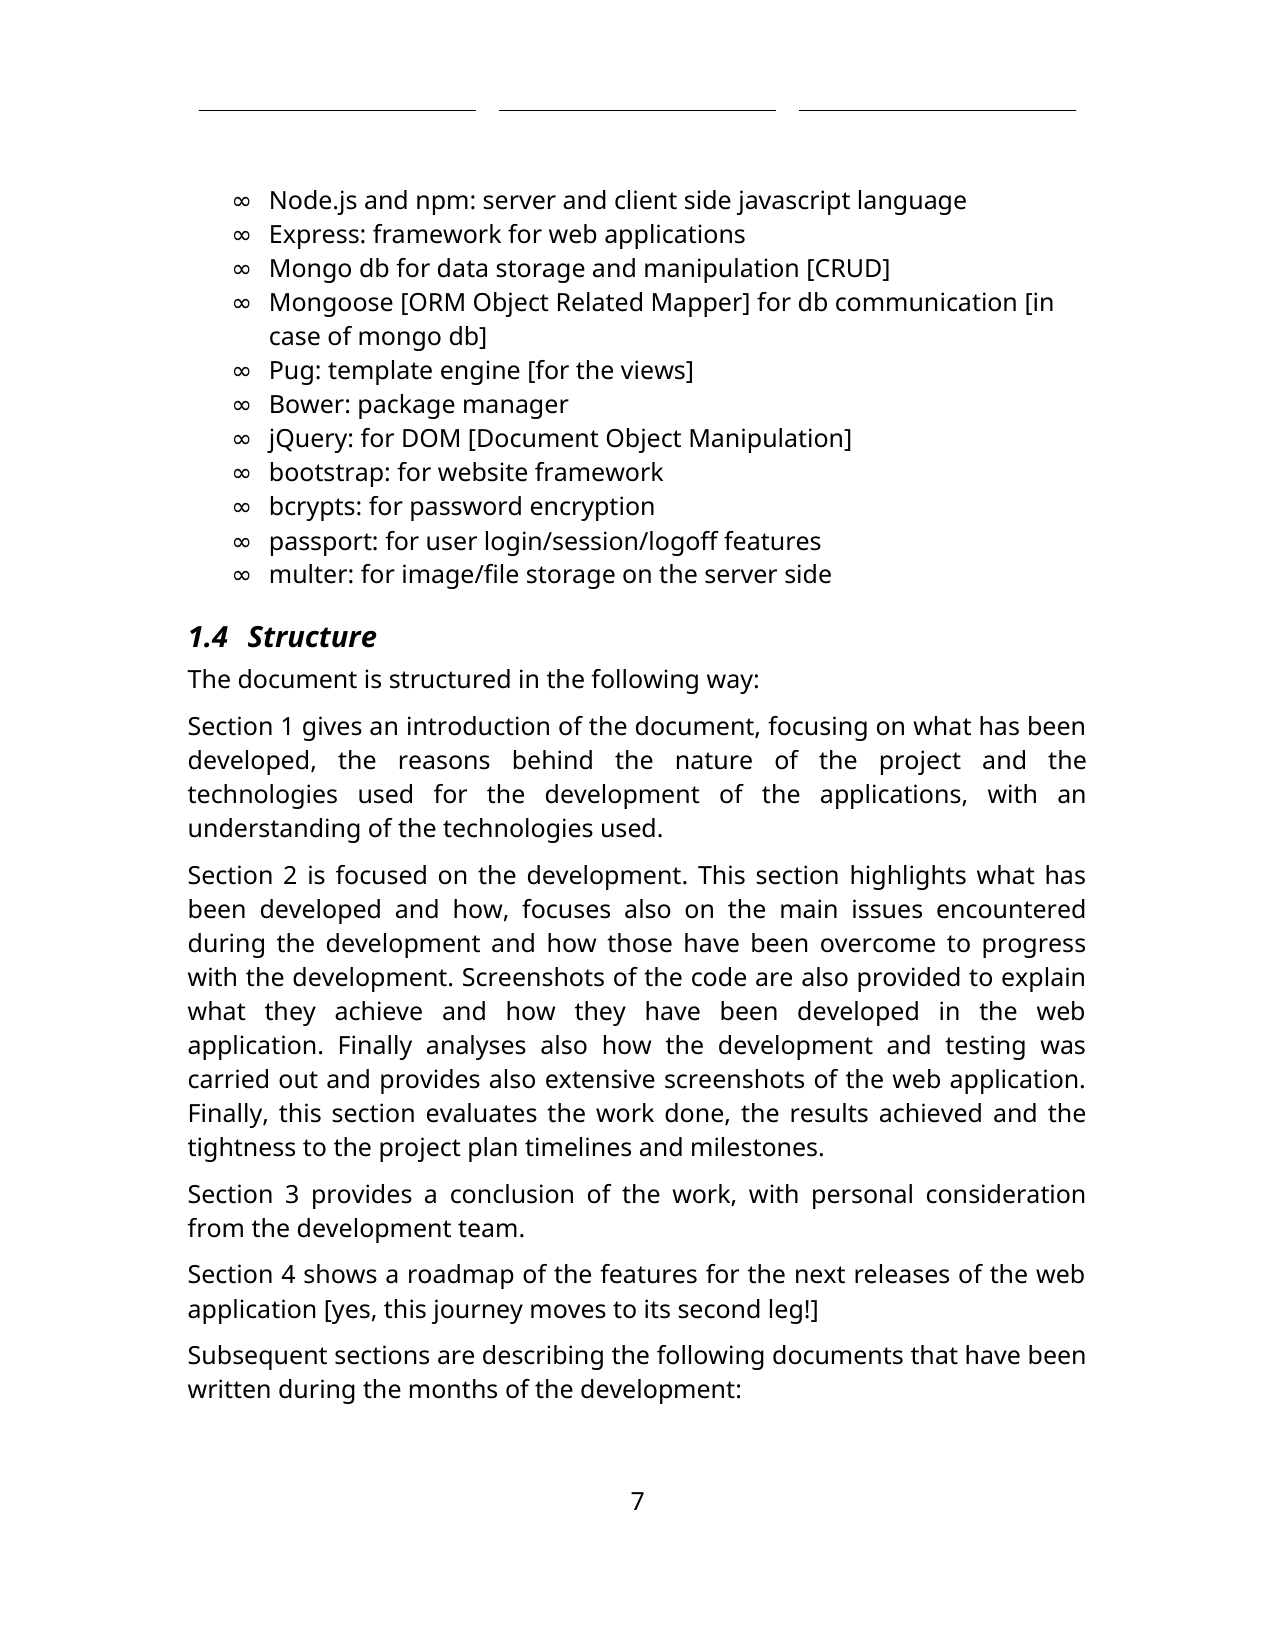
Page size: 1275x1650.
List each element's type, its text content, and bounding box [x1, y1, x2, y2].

list multer: for image/file storage on the server side [231, 557, 1087, 591]
text Section 3 provides a conclusion of the work, with personal consideration from the development team. [187, 1177, 1087, 1245]
list Node.js and npm: server and client side javascript language [231, 182, 1087, 217]
text The document is structured in the following way: [187, 662, 1087, 696]
subtitle Structure [187, 616, 1087, 656]
list Express: framework for web applications [231, 217, 1087, 251]
list Mongo db for data storage and manipulation [CRUD] [231, 251, 1087, 285]
list Pug: template engine [for the views] [231, 353, 1087, 387]
text Section 2 is focused on the development. This section highlights what has been developed and how, focuses also on the main issues encountered during the development and how those have been overcome to progress with the development. Screenshots of the code are also provided to explain what they achieve and how they have been developed in the web application. Finally analyses also how the development and testing was carried out and provides also extensive screenshots of the web application. Finally, this section evaluates the work done, the results achieved and the tightness to the project plan timelines and milestones. [187, 857, 1087, 1164]
list Mongoose [ORM Object Related Mapper] for db communication [in case of mongo db] [231, 285, 1087, 353]
list jQuery: for DOM [Document Object Manipulation] [231, 421, 1087, 455]
text Section 1 gives an introduction of the document, focusing on what has been developed, the reasons behind the nature of the project and the technologies used for the development of the applications, with an understanding of the technologies used. [187, 709, 1087, 845]
list bootstrap: for website framework [231, 455, 1087, 489]
text Subsequent sections are describing the following documents that have been written during the months of the development: [187, 1338, 1087, 1406]
list bcrypts: for password encryption [231, 489, 1087, 523]
text Section 4 shows a roadmap of the features for the next releases of the web application [yes, this journey moves to its second leg!] [187, 1257, 1087, 1325]
list passport: for user login/session/logoff features [231, 523, 1087, 557]
list Bower: package manager [231, 387, 1087, 421]
